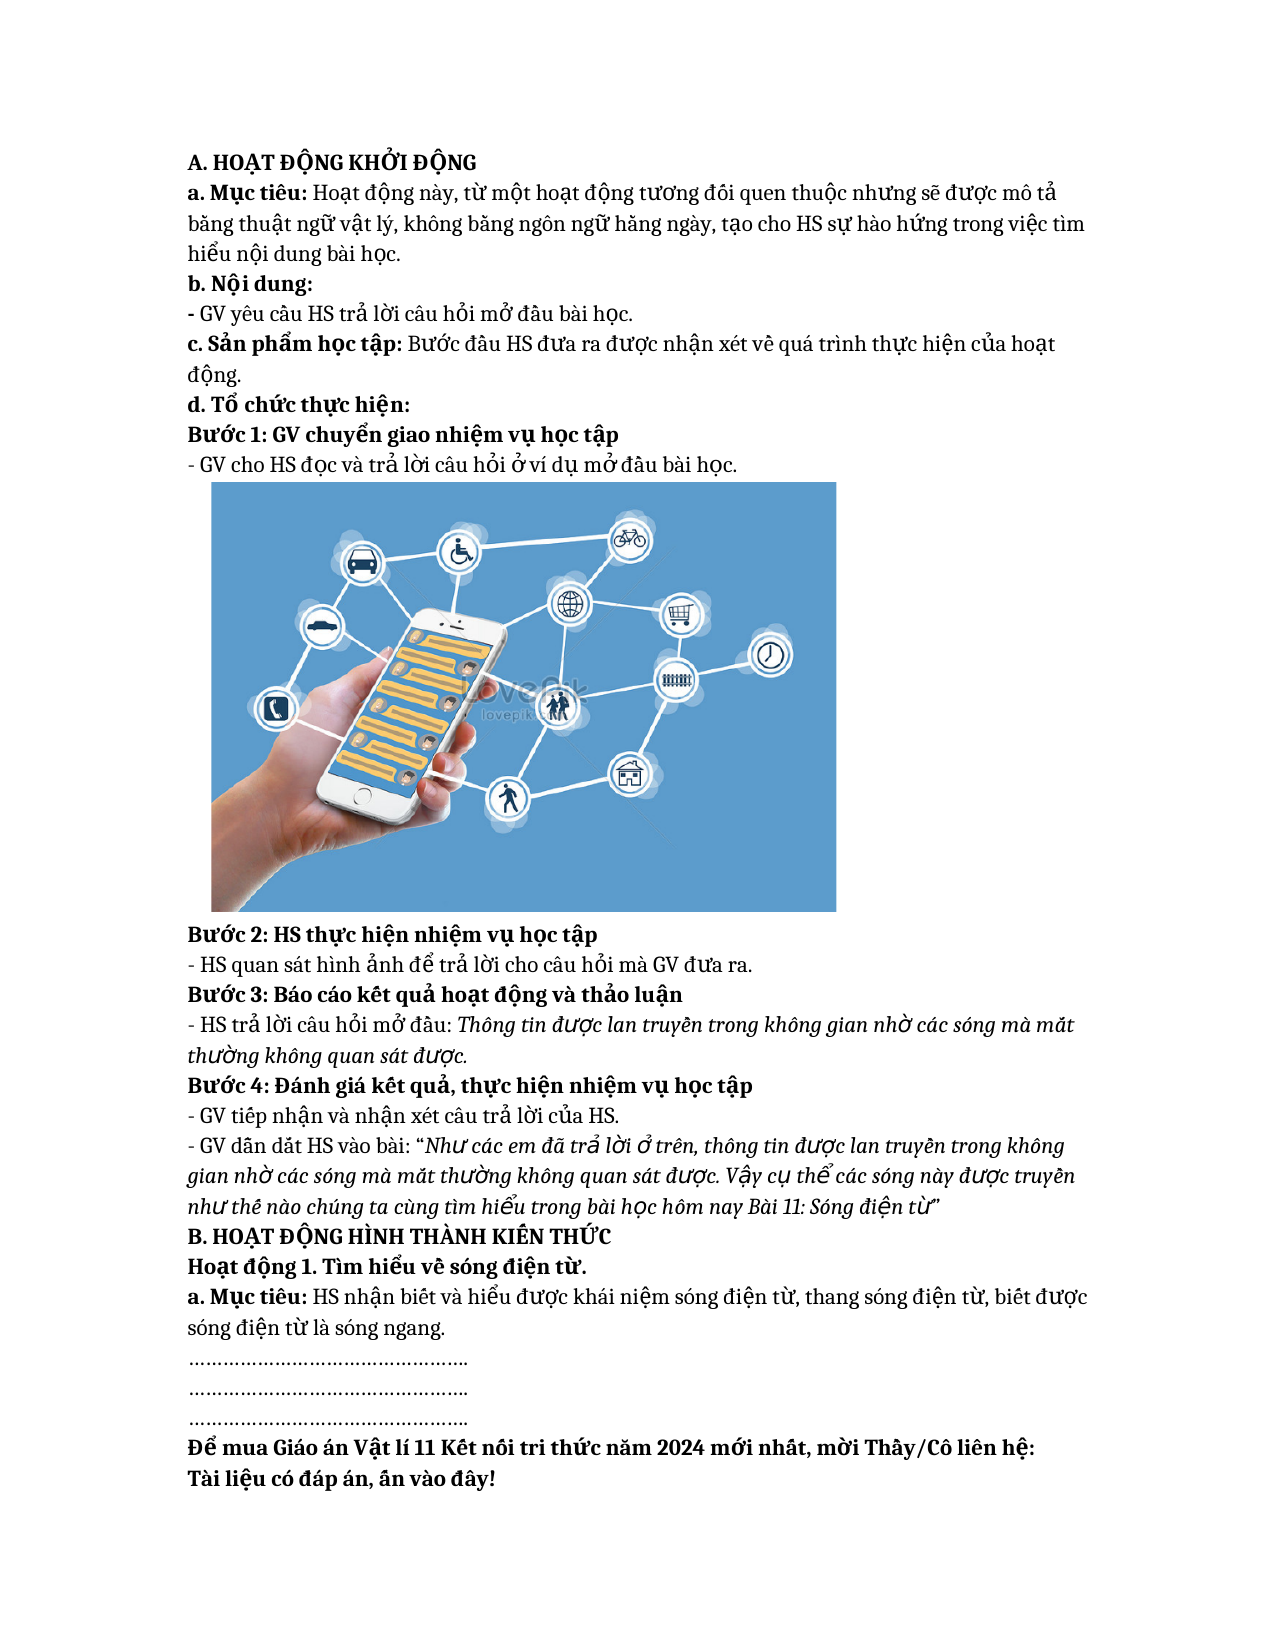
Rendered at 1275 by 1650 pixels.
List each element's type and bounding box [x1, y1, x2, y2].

text [187, 150, 1087, 1492]
picture [211, 482, 837, 912]
